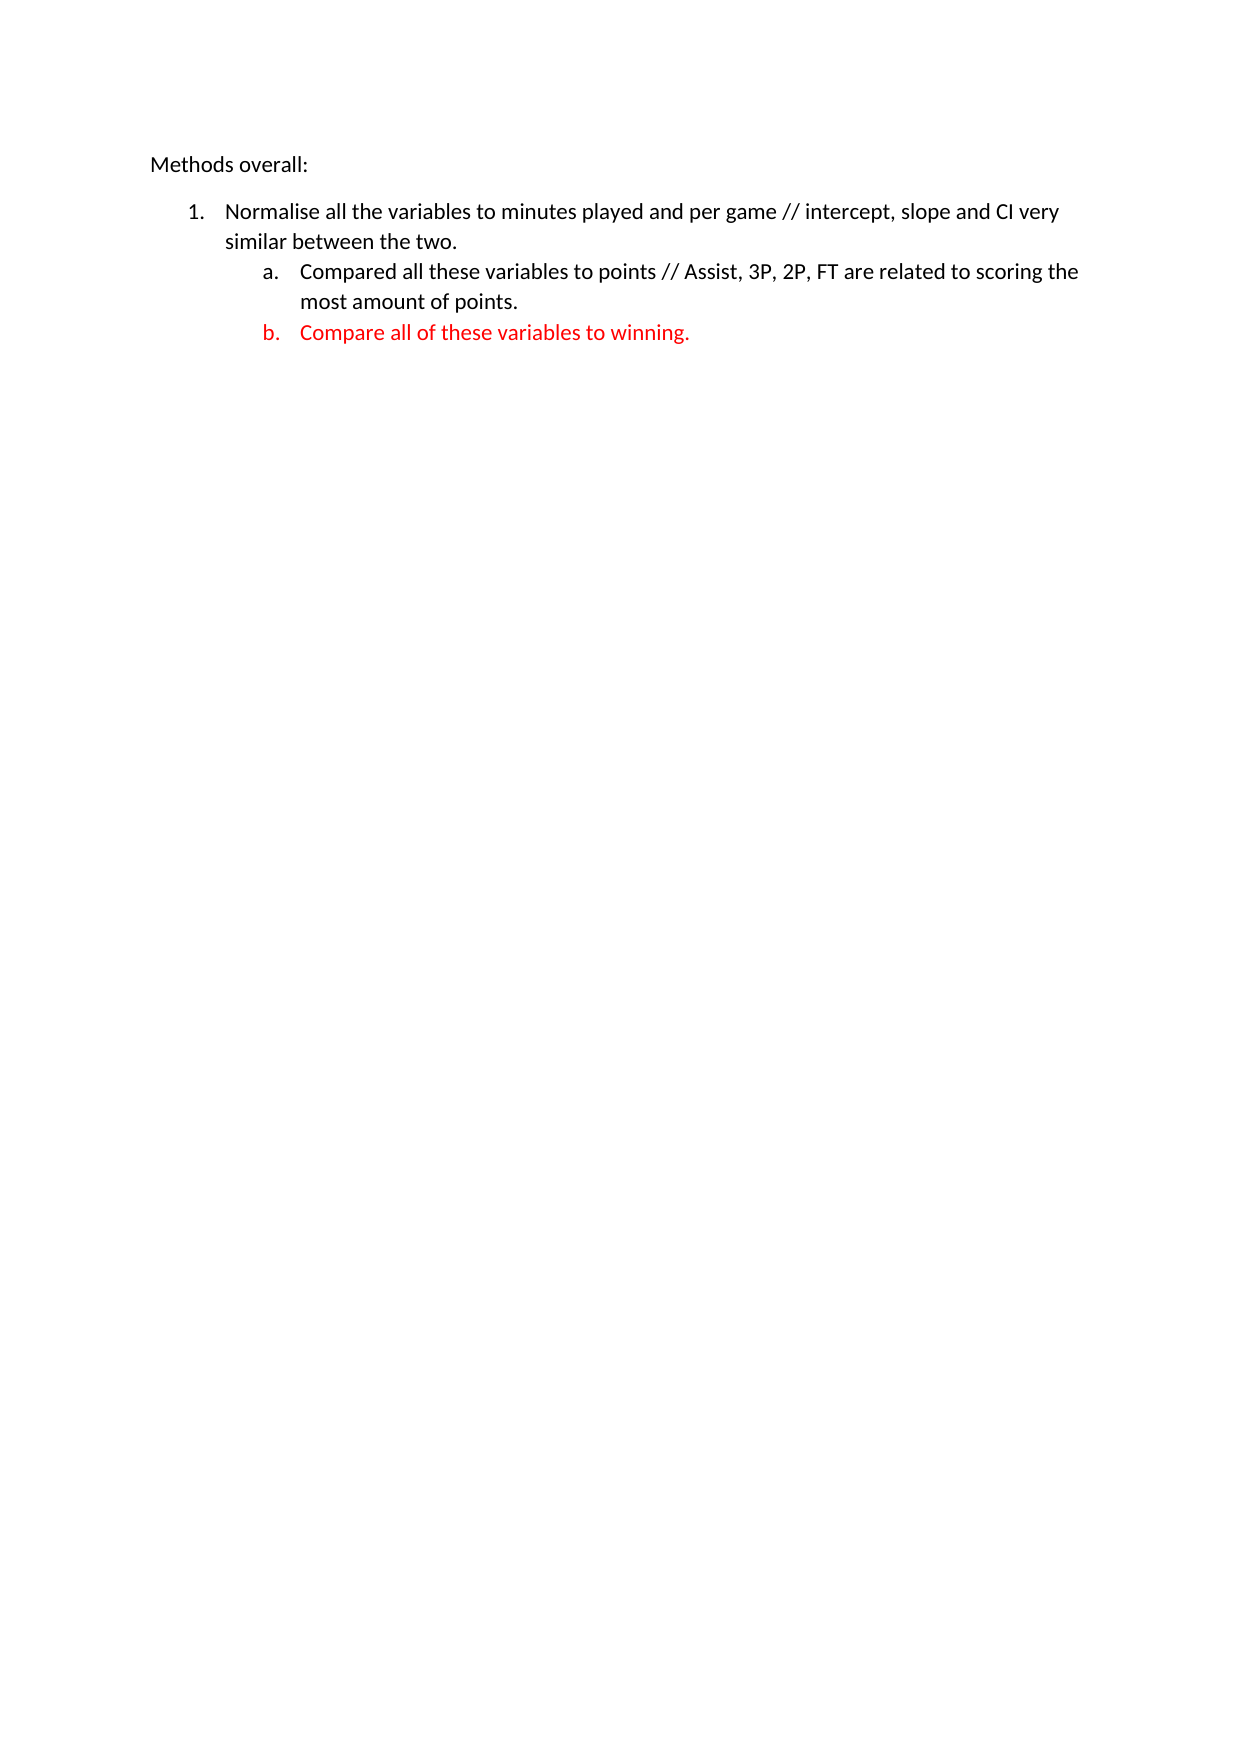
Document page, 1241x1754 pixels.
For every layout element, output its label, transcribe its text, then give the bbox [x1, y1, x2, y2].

list Compare all of these variables to winning. [262, 318, 1090, 346]
list Normalise all the variables to minutes played and per game // intercept, slope and CI very similar between the two. [187, 197, 1090, 255]
list Compared all these variables to points // Assist, 3P, 2P, FT are related to scoring the most amount of points. [262, 257, 1090, 316]
text Methods overall: [150, 150, 1090, 178]
